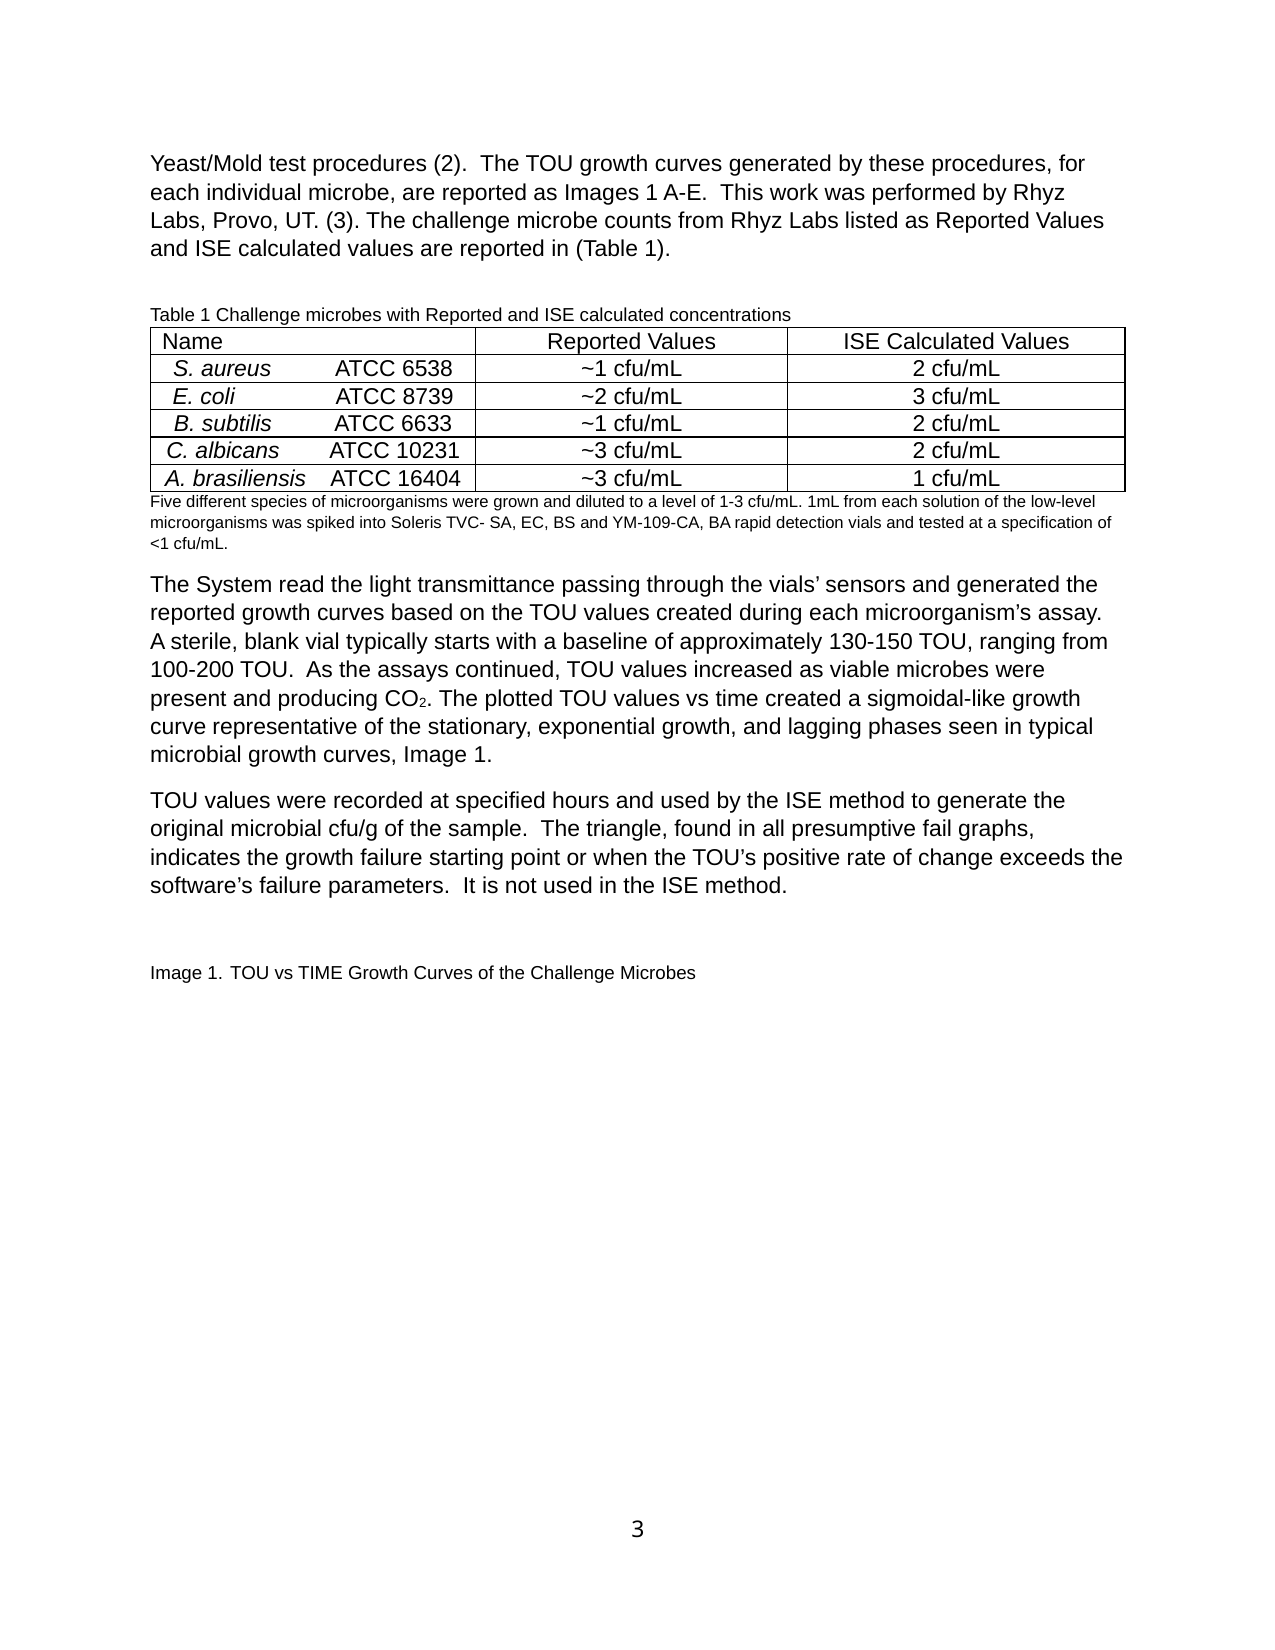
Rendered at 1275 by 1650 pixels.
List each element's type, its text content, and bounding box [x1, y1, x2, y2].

table_cell 2 cfu/mL [788, 355, 1124, 382]
text Image 1. TOU vs TIME Growth Curves of the Challenge Microbes [150, 962, 1125, 984]
table_cell ~2 cfu/mL [476, 383, 787, 409]
table_cell 2 cfu/mL [788, 410, 1124, 436]
text Five different species of microorganisms were grown and diluted to a level of 1-3 cfu/mL. 1mL from each solution of the low-level microorganisms was spiked into Soleris TVC- SA, EC, BS and YM-109-CA, BA rapid detection vials and tested at a specification of <1 cfu/mL. [150, 492, 1125, 553]
table_cell ~1 cfu/mL [476, 355, 787, 382]
table_header Reported Values [476, 328, 787, 354]
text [150, 150, 1125, 262]
table_cell ~3 cfu/mL [476, 438, 787, 464]
table_cell 2 cfu/mL [788, 438, 1124, 464]
text TOU values were recorded at specified hours and used by the ISE method to generate the original microbial cfu/g of the sample. The triangle, found in all presumptive fail graphs, indicates the growth failure starting point or when the TOU’s positive rate of change exceeds the software’s failure parameters. It is not used in the ISE method. [150, 787, 1125, 898]
text The System read the light transmittance passing through the vials’ sensors and generated the reported growth curves based on the TOU values created during each microorganism’s assay. A sterile, blank vial typically starts with a baseline of approximately 130-150 TOU, ranging from 100-200 TOU. As the assays continued, TOU values increased as viable microbes were present and producing CO2. The plotted TOU values vs time created a sigmoidal-like growth curve representative of the stationary, exponential growth, and lagging phases seen in typical microbial growth curves, Image 1. [150, 571, 1125, 768]
table_cell 1 cfu/mL [788, 465, 1124, 491]
table_header Name [151, 328, 475, 354]
table_cell S. aureus ATCC 6538 [151, 355, 475, 382]
table_cell ~3 cfu/mL [476, 465, 787, 491]
text Table 1 Challenge microbes with Reported and ISE calculated concentrations [150, 304, 1125, 325]
table_cell B. subtilis ATCC 6633 [151, 410, 475, 436]
table_cell C. albicans ATCC 10231 [151, 438, 475, 464]
table_cell ~1 cfu/mL [476, 410, 787, 436]
table_header ISE Calculated Values [788, 328, 1124, 354]
table_cell A. brasiliensis ATCC 16404 [151, 465, 475, 491]
table_cell 3 cfu/mL [788, 383, 1124, 409]
table_cell E. coli ATCC 8739 [151, 383, 475, 409]
